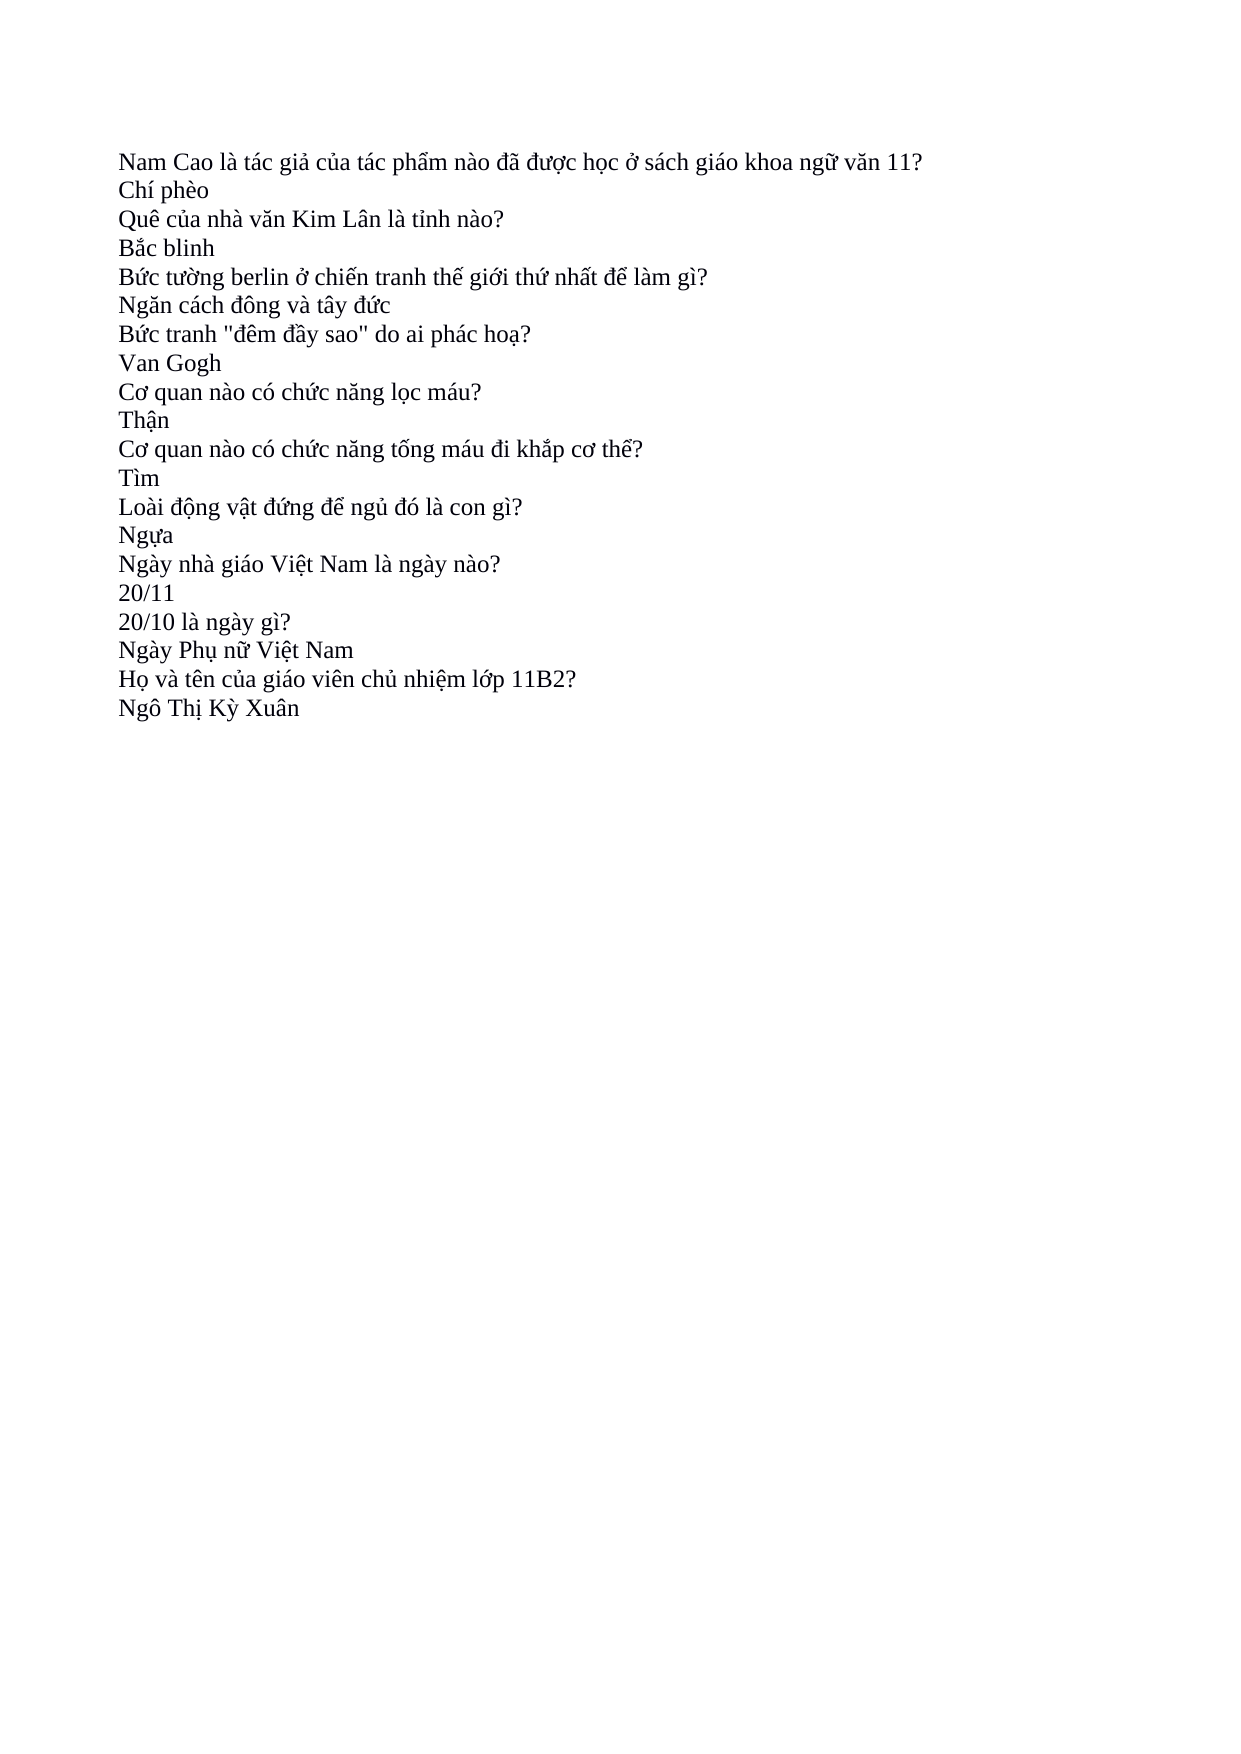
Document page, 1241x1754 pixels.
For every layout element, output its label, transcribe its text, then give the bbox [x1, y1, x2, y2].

text Họ và tên của giáo viên chủ nhiệm lớp 11B2? [118, 664, 1122, 693]
text Tìm [118, 463, 1122, 492]
text Ngày Phụ nữ Việt Nam [118, 636, 1122, 664]
text Van Gogh [118, 348, 1122, 377]
text 20/11 [118, 578, 1122, 607]
text Thận [118, 406, 1122, 434]
text Nam Cao là tác giả của tác phẩm nào đã được học ở sách giáo khoa ngữ văn 11? [118, 147, 1122, 176]
text 20/10 là ngày gì? [118, 607, 1122, 636]
text Bức tường berlin ở chiến tranh thế giới thứ nhất để làm gì? [118, 262, 1122, 291]
text Loài động vật đứng để ngủ đó là con gì? [118, 492, 1122, 521]
text Ngựa [118, 521, 1122, 549]
text Bắc blinh [118, 233, 1122, 262]
text Ngô Thị Kỳ Xuân [118, 693, 1122, 722]
text Bức tranh "đêm đầy sao" do ai phác hoạ? [118, 319, 1122, 348]
text Ngăn cách đông và tây đức [118, 291, 1122, 319]
text Quê của nhà văn Kim Lân là tỉnh nào? [118, 204, 1122, 233]
text Cơ quan nào có chức năng tống máu đi khắp cơ thể? [118, 434, 1122, 463]
text Chí phèo [118, 176, 1122, 204]
text Ngày nhà giáo Việt Nam là ngày nào? [118, 549, 1122, 578]
text Cơ quan nào có chức năng lọc máu? [118, 377, 1122, 406]
